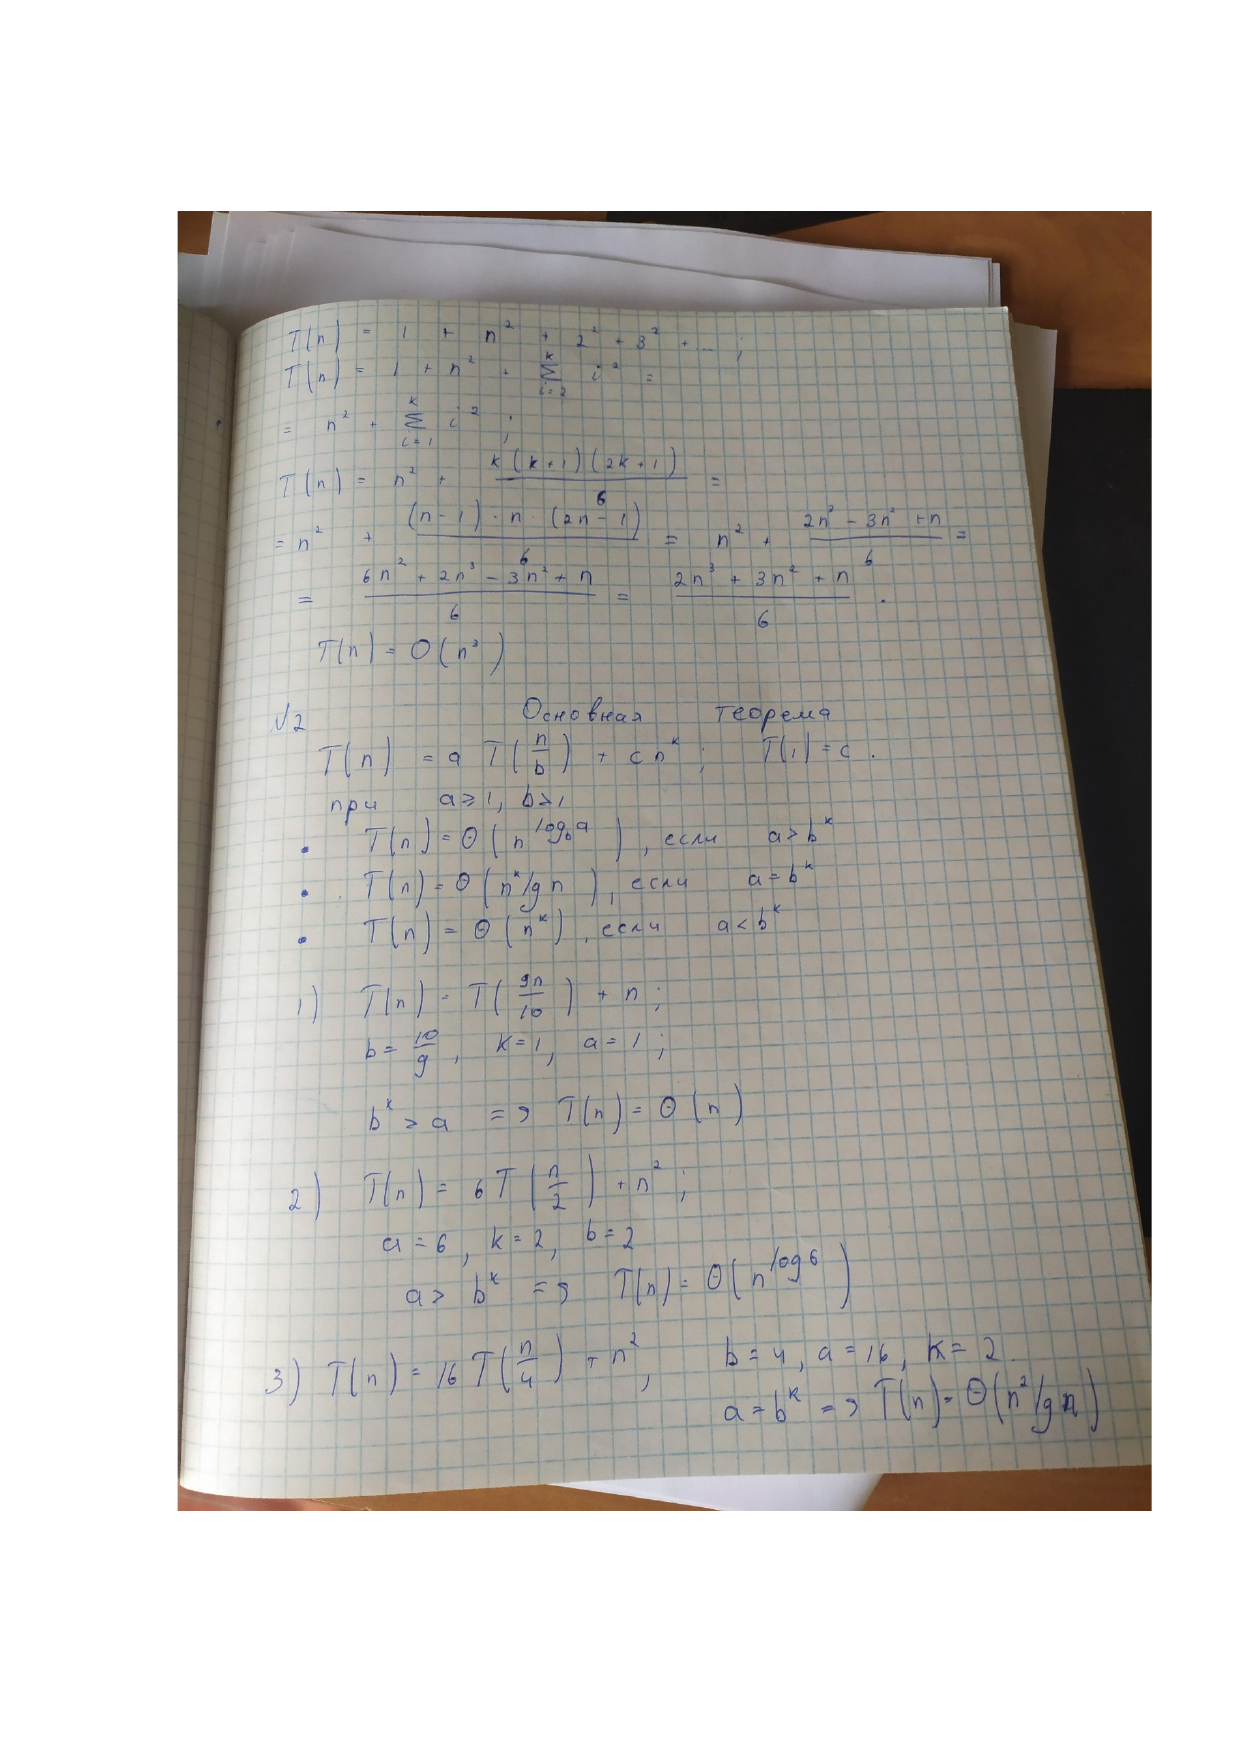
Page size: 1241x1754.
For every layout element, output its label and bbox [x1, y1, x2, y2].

picture [177, 211, 1152, 1511]
